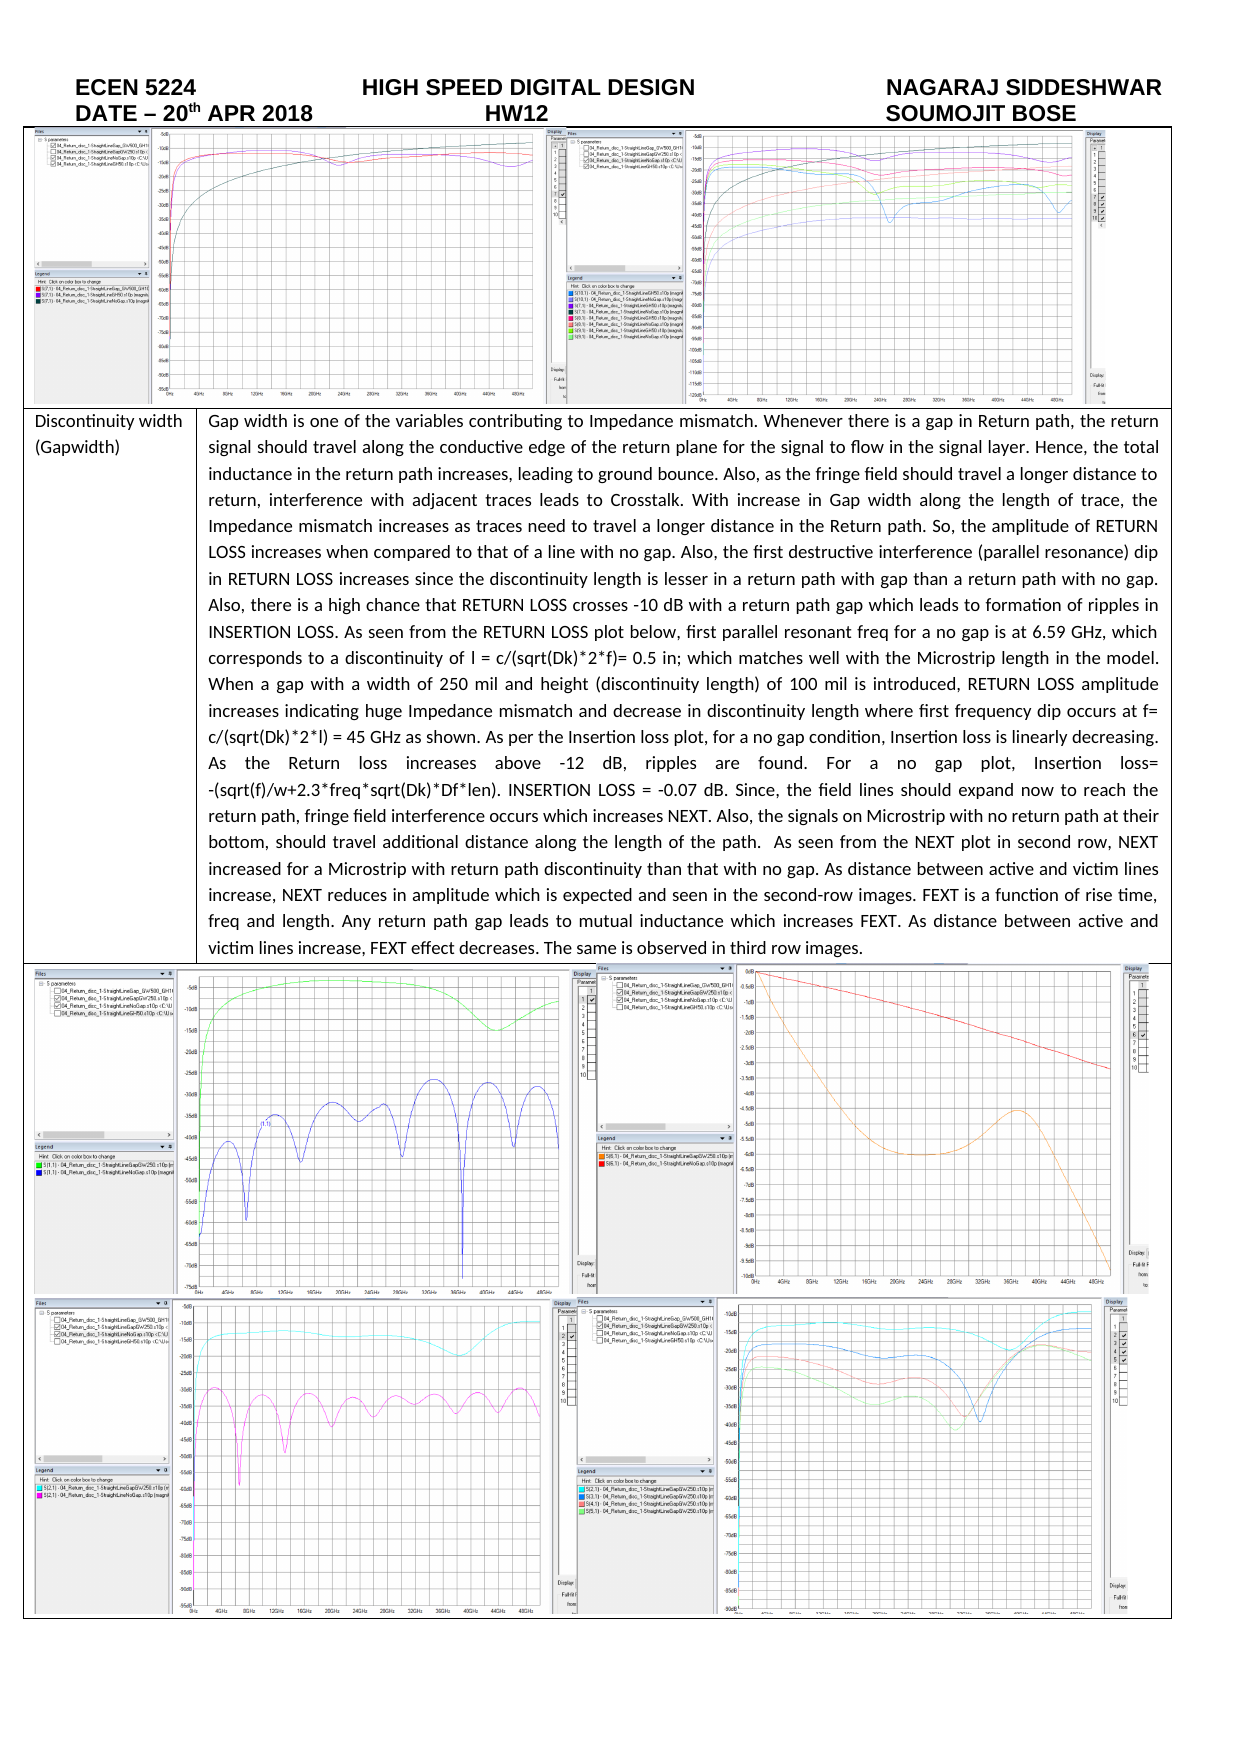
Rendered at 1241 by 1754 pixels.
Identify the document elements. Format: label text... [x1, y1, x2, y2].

picture [34, 1297, 1128, 1614]
table_cell [24, 128, 1171, 408]
table_cell Gap width is one of the variables contributing to Impedance mismatch. Whenever there is a gap in Return path, the return signal should travel along the conductive edge of the return plane for the signal to flow in the signal layer. Hence, the total inductance in the return path increases, leading to ground bounce. Also, as the fringe field should travel a longer distance to return, interference with adjacent traces leads to Crosstalk. With increase in Gap width along the length of trace, the Impedance mismatch increases as traces need to travel a longer distance in the Return path. So, the amplitude of RETURN LOSS increases when compared to that of a line with no gap. Also, the first destructive interference (parallel resonance) dip in RETURN LOSS increases since the discontinuity length is lesser in a return path with gap than a return path with no gap. Also, there is a high chance that RETURN LOSS crosses -10 dB with a return path gap which leads to formation of ripples in INSERTION LOSS. As seen from the RETURN LOSS plot below, first parallel resonant freq for a no gap is at 6.59 GHz, which corresponds to a discontinuity of l = c/(sqrt(Dk)*2*f)= 0.5 in; which matches well with the Microstrip length in the model. When a gap with a width of 250 mil and height (discontinuity length) of 100 mil is introduced, RETURN LOSS amplitude increases indicating huge Impedance mismatch and decrease in discontinuity length where first frequency dip occurs at f= c/(sqrt(Dk)*2*l) = 45 GHz as shown. As per the Insertion loss plot, for a no gap condition, Insertion loss is linearly decreasing. As the Return loss increases above -12 dB, ripples are found. For a no gap plot, Insertion loss= -(sqrt(f)/w+2.3*freq*sqrt(Dk)*Df*len). INSERTION LOSS = -0.07 dB. Since, the field lines should expand now to reach the return path, fringe field interference occurs which increases NEXT. Also, the signals on Microstrip with no return path at their bottom, should travel additional distance along the length of the path. As seen from the NEXT plot in second row, NEXT increased for a Microstrip with return path discontinuity than that with no gap. As distance between active and victim lines increase, NEXT reduces in amplitude which is expected and seen in the second-row images. FEXT is a function of rise time, freq and length. Any return path gap leads to mutual inductance which increases FEXT. As distance between active and victim lines increase, FEXT effect decreases. The same is observed in third row images. [197, 409, 1171, 963]
table_cell [24, 964, 1171, 1617]
picture [34, 127, 1106, 404]
picture [34, 963, 1149, 1294]
table_cell Discontinuity width (Gapwidth) [24, 409, 196, 963]
